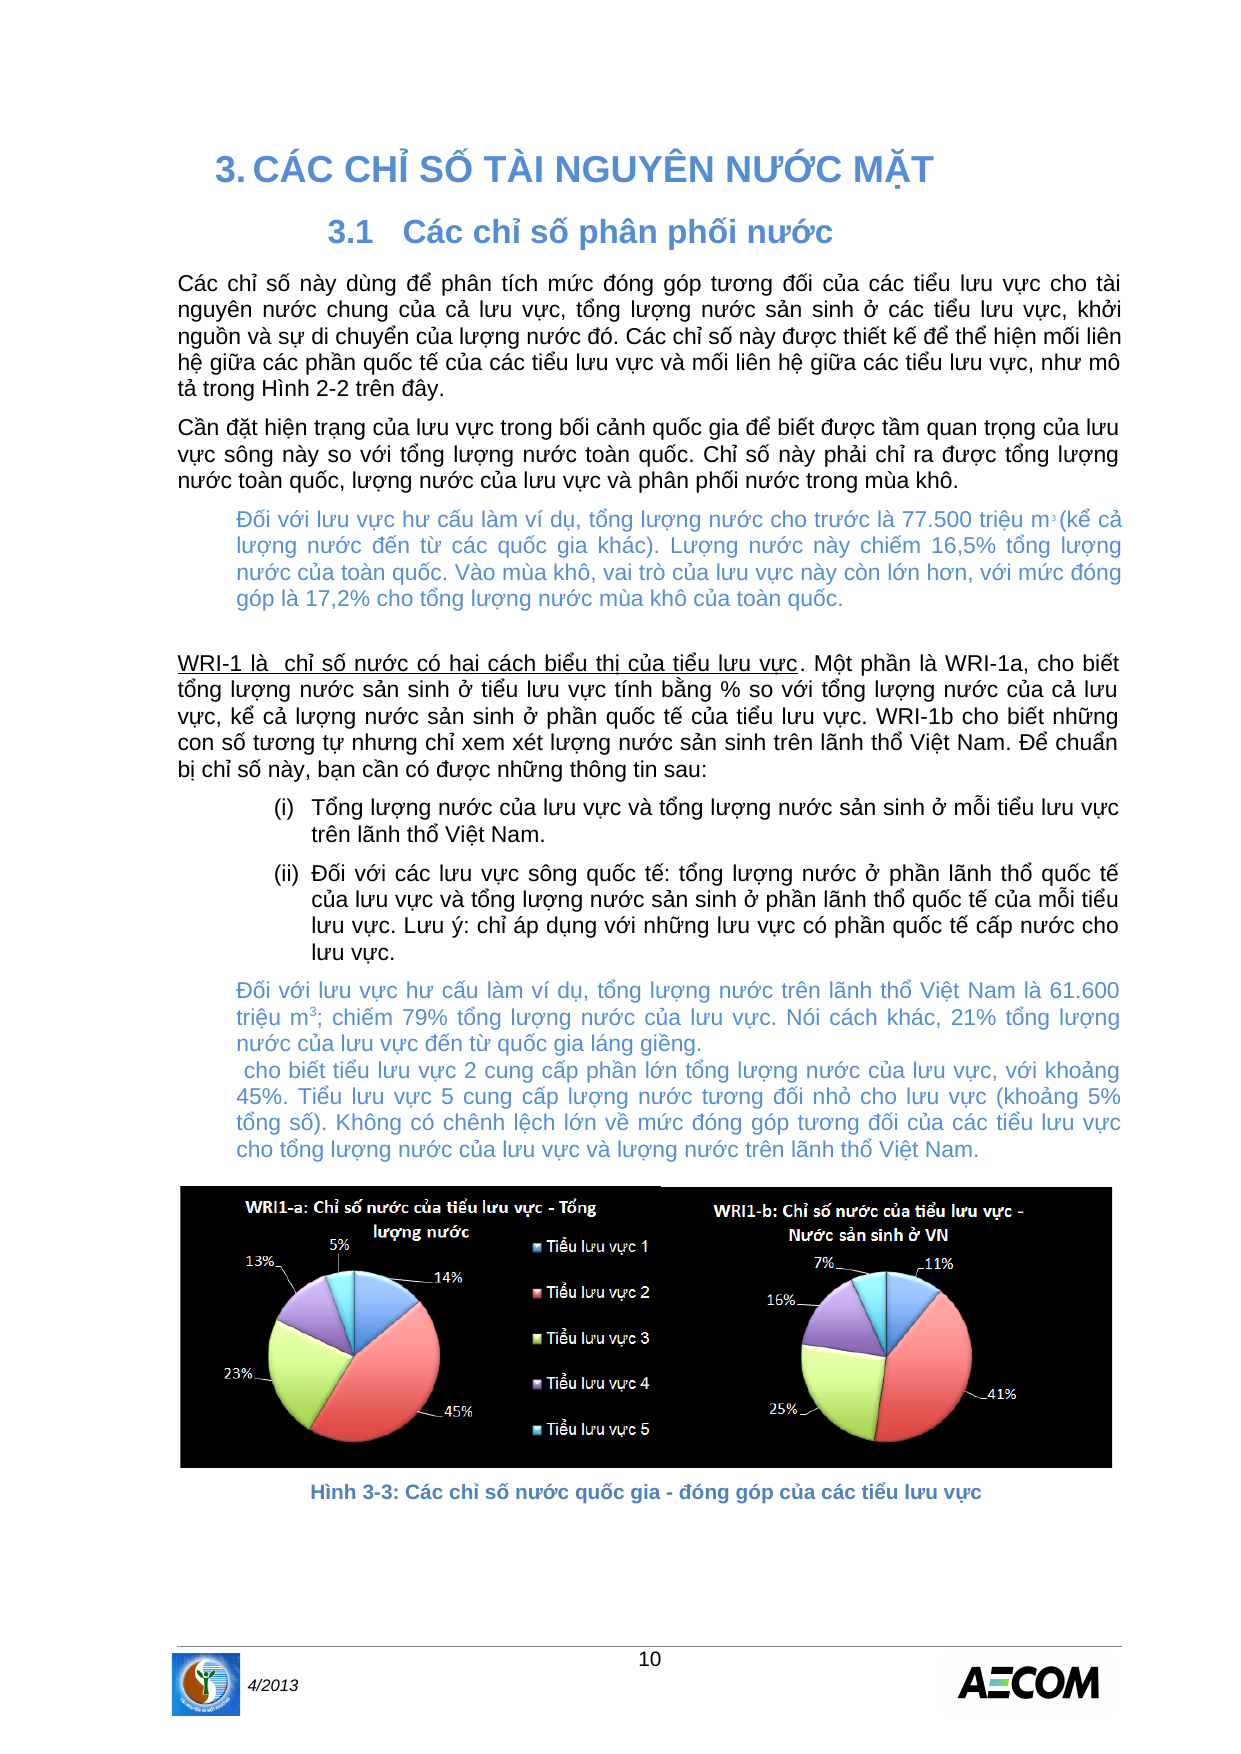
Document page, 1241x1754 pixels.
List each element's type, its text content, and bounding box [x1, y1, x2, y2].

list Đối với các lưu vực sông quốc tế: tổng lượng nước ở phần lãnh thổ quốc tế của lưu vực và tổng lượng nước sản sinh ở phần lãnh thổ quốc tế của mỗi tiểu lưu vực. Lưu ý: chỉ áp dụng với những lưu vực có phần quốc tế cấp nước cho lưu vực. [274, 859, 1120, 965]
list Tổng lượng nước của lưu vực và tổng lượng nước sản sinh ở mỗi tiểu lưu vực trên lãnh thổ Việt Nam. [274, 794, 1120, 847]
text Cần đặt hiện trạng của lưu vực trong bối cảnh quốc gia để biết được tầm quan trọng của lưu vực sông này so với tổng lượng nước toàn quốc. Chỉ số này phải chỉ ra được tổng lượng nước toàn quốc, lượng nước của lưu vực và phân phối nước trong mùa khô. [177, 414, 1120, 493]
picture [942, 1652, 1114, 1714]
text Đối với lưu vực hư cấu làm ví dụ, tổng lượng nước trên lãnh thổ Việt Nam là 61.600 triệu m3; chiếm 79% tổng lượng nước của lưu vực. Nói cách khác, 21% tổng lượng nước của lưu vực đến từ quốc gia láng giềng. [236, 977, 1122, 1057]
text Đối với lưu vực hư cấu làm ví dụ, tổng lượng nước cho trước là 77.500 triệu m3 (kể cả lượng nước đến từ các quốc gia khác). Lượng nước này chiếm 16,5% tổng lượng nước của toàn quốc. Vào mùa khô, vai trò của lưu vực này còn lớn hơn, với mức đóng góp là 17,2% cho tổng lượng nước mùa khô của toàn quốc. [236, 506, 1122, 611]
picture [171, 1653, 241, 1716]
text WRI-1 là chỉ số nước có hai cách biểu thị của tiểu lưu vực. Một phần là WRI-1a, cho biết tổng lượng nước sản sinh ở tiểu lưu vực tính bằng % so với tổng lượng nước của cả lưu vực, kể cả lượng nước sản sinh ở phần quốc tế của tiểu lưu vực. WRI-1b cho biết những con số tương tự nhưng chỉ xem xét lượng nước sản sinh trên lãnh thổ Việt Nam. Để chuẩn bị chỉ số này, bạn cần có được những thông tin sau: [177, 650, 1120, 782]
subtitle CÁC CHỈ SỐ TÀI NGUYÊN NƯỚC MẶT [215, 148, 1120, 191]
picture [180, 1186, 1113, 1468]
subtitle Các chỉ số phân phối nước [327, 212, 1122, 251]
